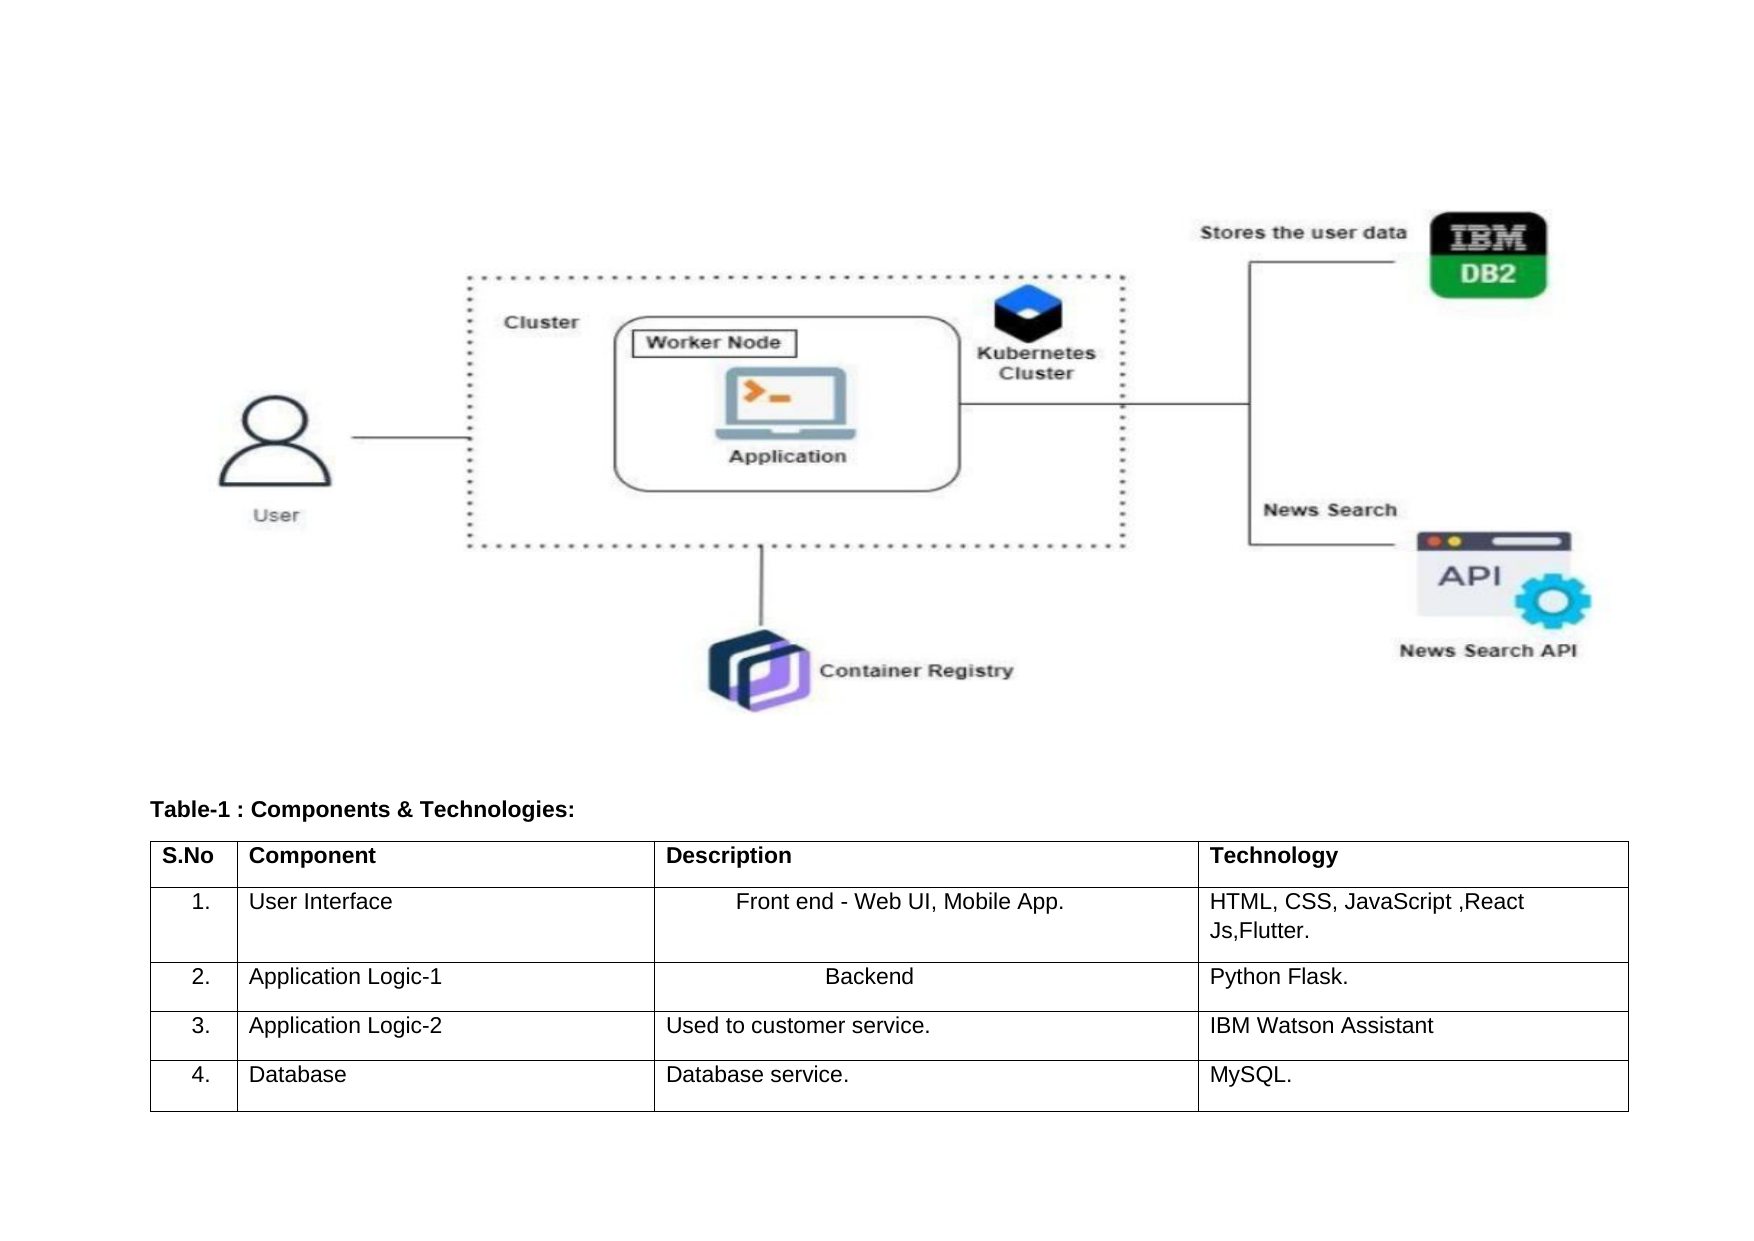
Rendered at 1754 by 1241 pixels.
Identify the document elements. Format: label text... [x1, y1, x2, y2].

picture [150, 150, 1650, 778]
table_cell Application Logic-1 [238, 963, 654, 1011]
table_header S.No [151, 842, 237, 887]
table_cell [151, 1061, 237, 1111]
table_header Component [238, 842, 654, 887]
table_cell Used to customer service. [655, 1012, 1198, 1060]
table_cell [151, 963, 237, 1011]
table_cell User Interface [238, 888, 654, 962]
table_cell Database service. [655, 1061, 1198, 1111]
table_cell Front end - Web UI, Mobile App. [655, 888, 1198, 962]
table_cell IBM Watson Assistant [1199, 1012, 1628, 1060]
table_cell Python Flask. [1199, 963, 1628, 1011]
table_header Description [655, 842, 1198, 887]
table_cell Application Logic-2 [238, 1012, 654, 1060]
table_cell MySQL. [1199, 1061, 1628, 1111]
table_cell [151, 888, 237, 962]
table_cell HTML, CSS, JavaScript ,React Js,Flutter. [1199, 888, 1628, 962]
text Table-1 : Components & Technologies: [150, 796, 1665, 822]
table_header Technology [1199, 842, 1628, 887]
table_cell Database [238, 1061, 654, 1111]
table_cell Backend [655, 963, 1198, 1011]
table_cell [151, 1012, 237, 1060]
